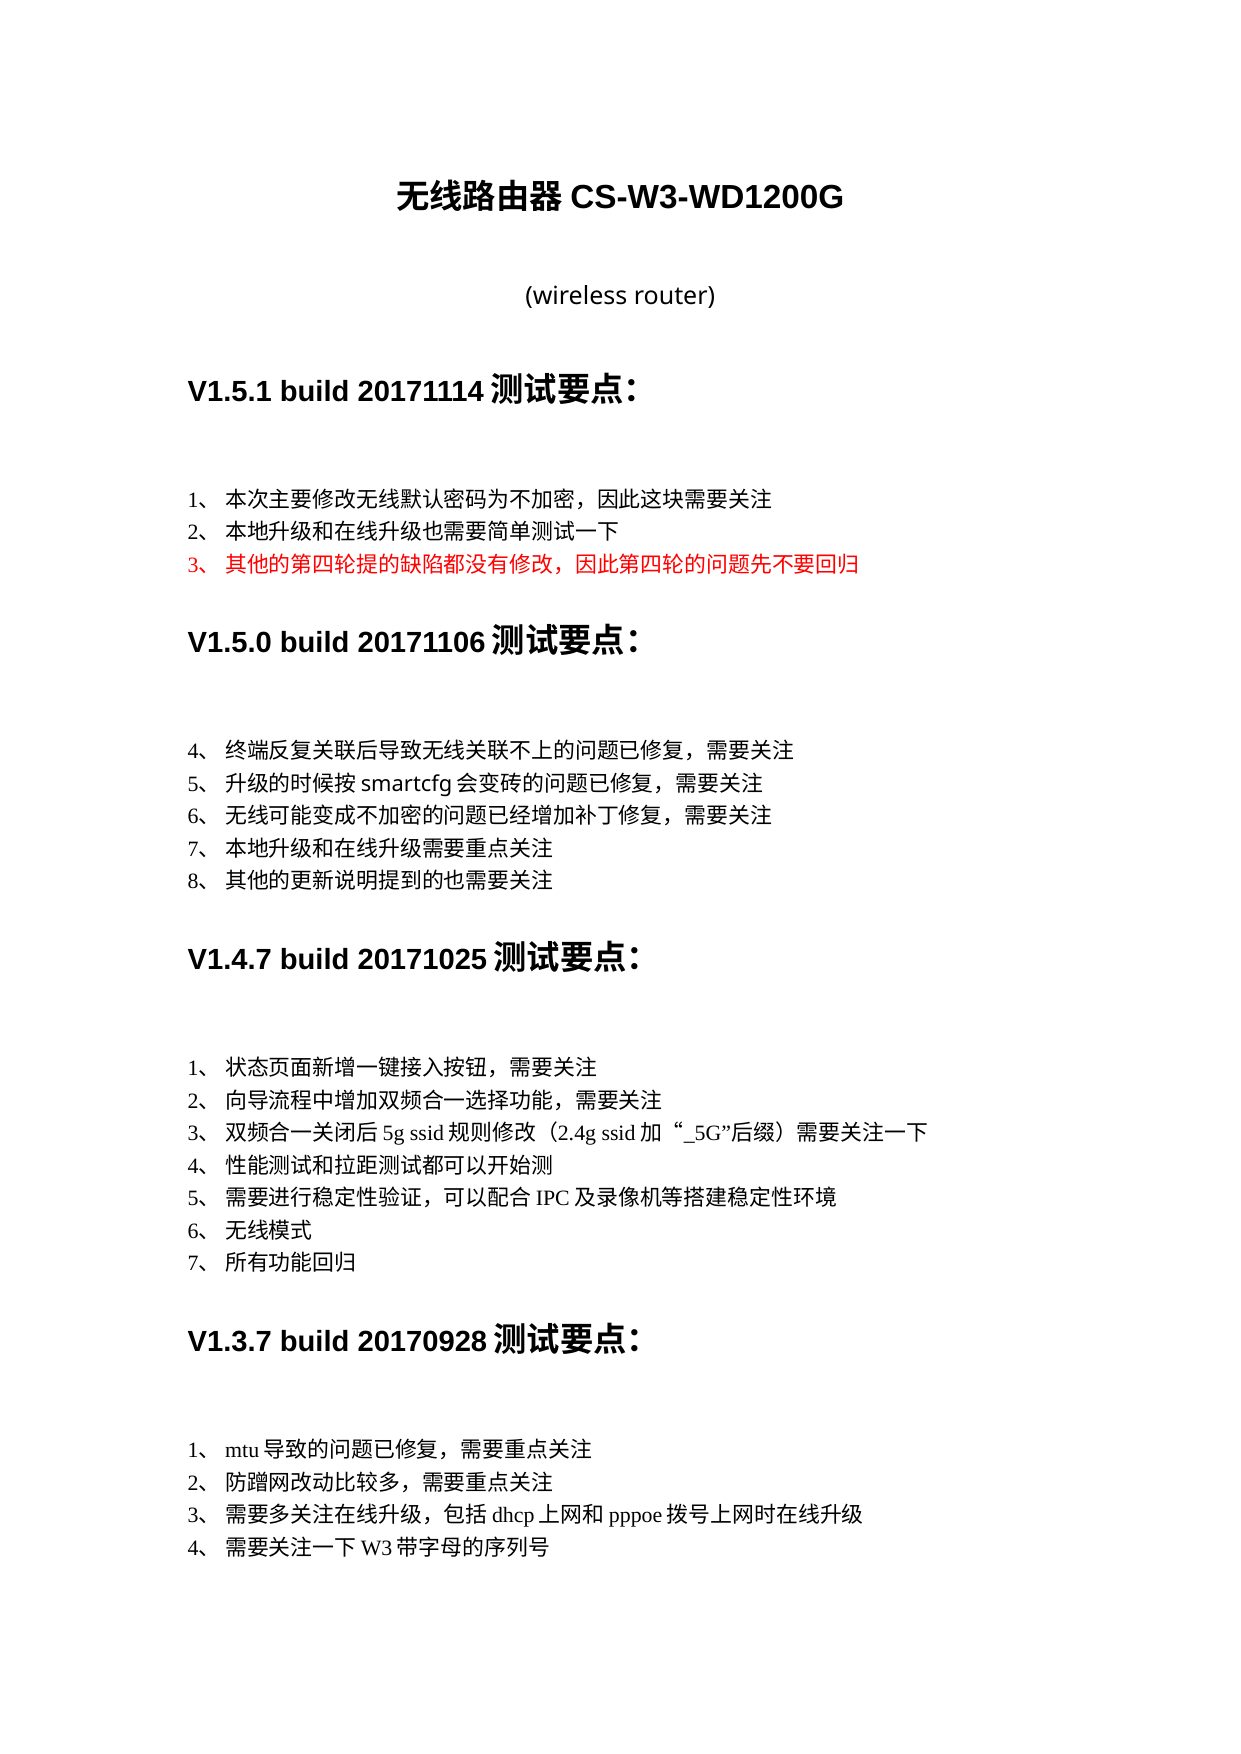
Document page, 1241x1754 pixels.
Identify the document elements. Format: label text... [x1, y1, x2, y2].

list 终端反复关联后导致无线关联不上的问题已修复，需要关注 [187, 733, 1053, 766]
list mtu导致的问题已修复，需要重点关注 [187, 1432, 1053, 1464]
subtitle 无线路由器 CS-W3-WD1200G [187, 162, 1053, 227]
subtitle V1.5.1 build 20171114测试要点： [187, 354, 1053, 419]
list 状态页面新增一键接入按钮，需要关注 [187, 1050, 1053, 1082]
list 本地升级和在线升级也需要简单测试一下 [187, 514, 1053, 546]
list 无线模式 [187, 1212, 1053, 1245]
list 双频合一关闭后5g ssid规则修改（2.4g ssid加“_5G”后缀）需要关注一下 [187, 1115, 1053, 1147]
list 升级的时候按smartcfg会变砖的问题已修复，需要关注 [187, 766, 1053, 798]
list 向导流程中增加双频合一选择功能，需要关注 [187, 1082, 1053, 1115]
list 性能测试和拉距测试都可以开始测 [187, 1147, 1053, 1180]
list 所有功能回归 [187, 1245, 1053, 1277]
text (wireless router) [187, 262, 1053, 327]
list 需要进行稳定性验证，可以配合IPC及录像机等搭建稳定性环境 [187, 1180, 1053, 1212]
list 其他的更新说明提到的也需要关注 [187, 863, 1053, 896]
list 无线可能变成不加密的问题已经增加补丁修复，需要关注 [187, 798, 1053, 831]
subtitle V1.3.7 build 20170928测试要点： [187, 1304, 1053, 1369]
list 需要关注一下W3带字母的序列号 [187, 1529, 1053, 1562]
list 防蹭网改动比较多，需要重点关注 [187, 1464, 1053, 1497]
list 本地升级和在线升级需要重点关注 [187, 831, 1053, 863]
list 其他的第四轮提的缺陷都没有修改，因此第四轮的问题先不要回归 [187, 546, 1053, 579]
list 本次主要修改无线默认密码为不加密，因此这块需要关注 [187, 481, 1053, 514]
subtitle V1.5.0 build 20171106测试要点： [187, 606, 1053, 671]
subtitle V1.4.7 build 20171025测试要点： [187, 923, 1053, 988]
list 需要多关注在线升级，包括dhcp上网和pppoe拨号上网时在线升级 [187, 1497, 1053, 1529]
